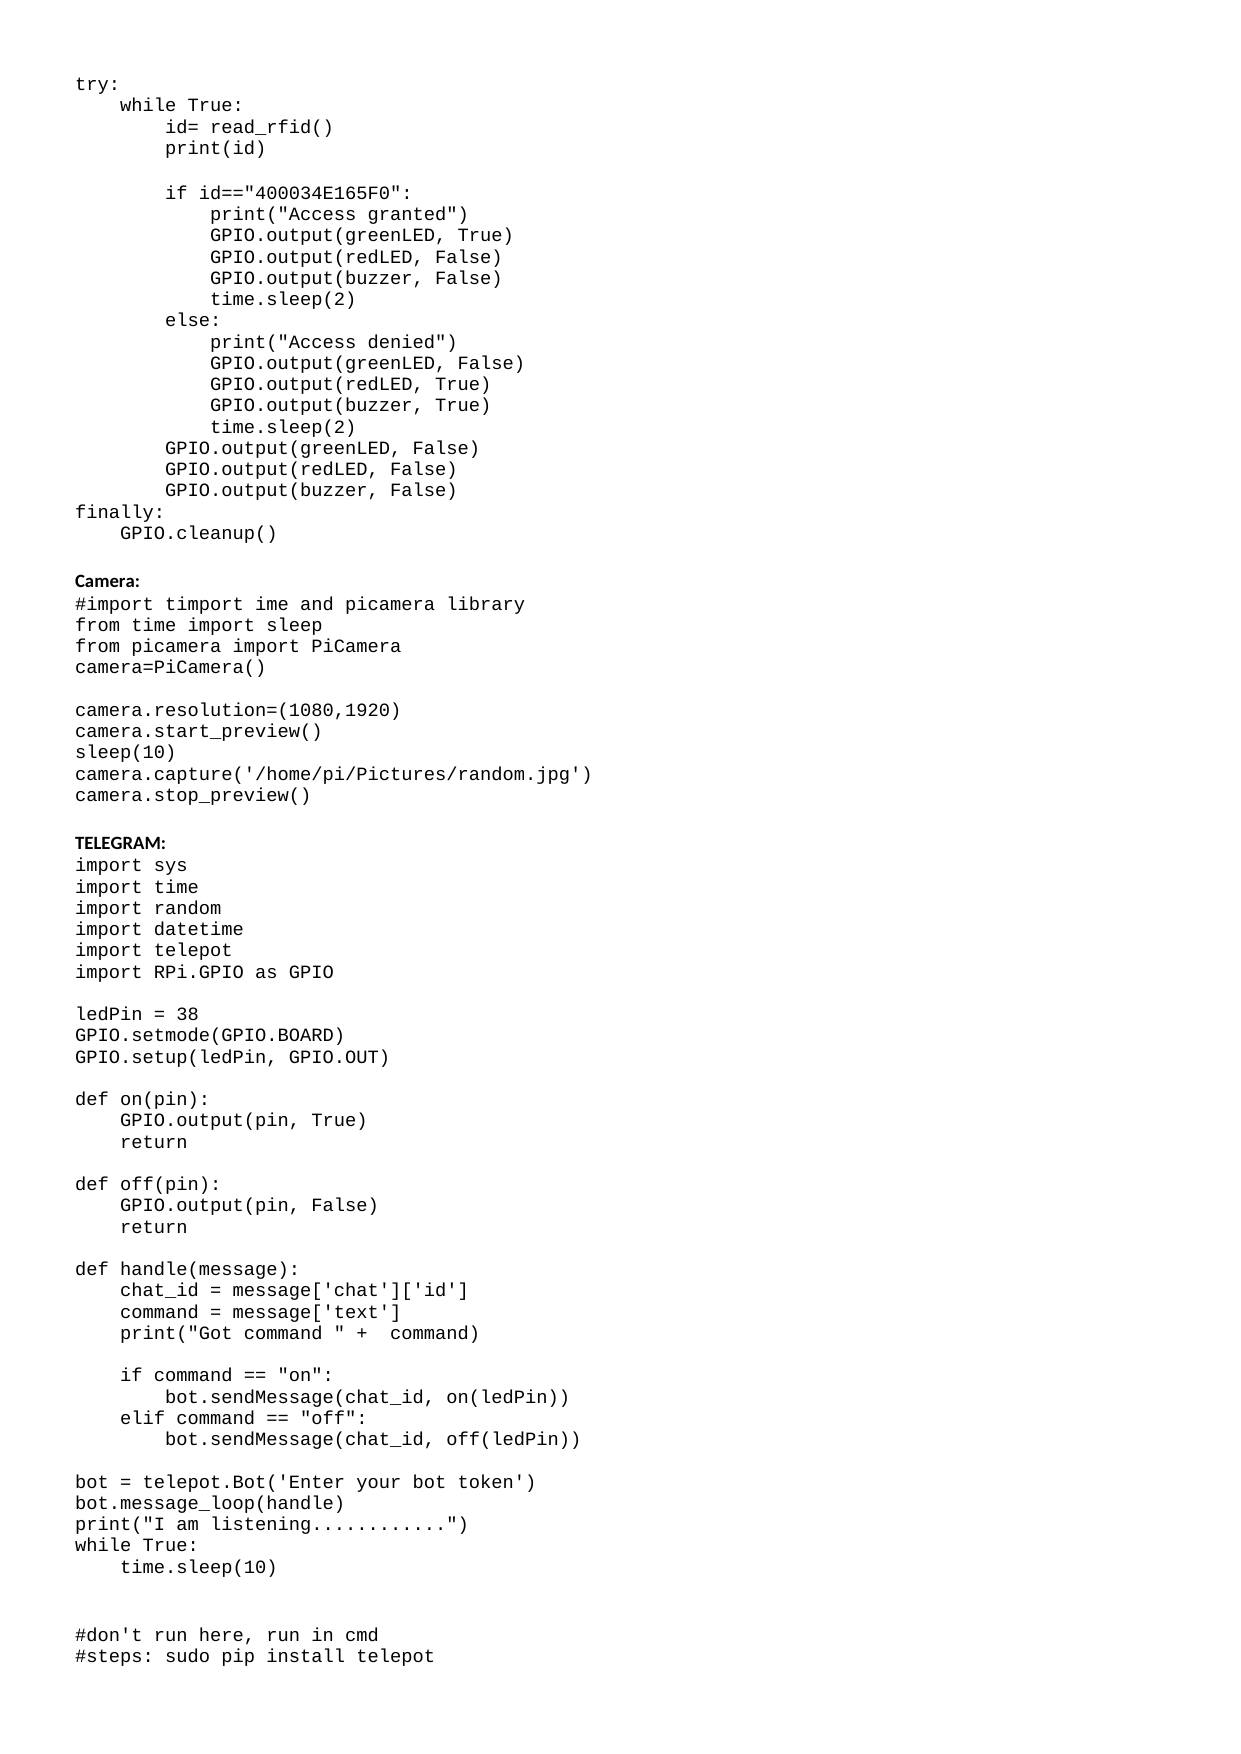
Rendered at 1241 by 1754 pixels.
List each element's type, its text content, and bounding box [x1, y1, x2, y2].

text GPIO.output(redLED, True) [75, 375, 1165, 396]
text bot.message_loop(handle) [75, 1494, 1165, 1515]
text while True: [75, 1536, 1165, 1557]
text camera=PiCamera() [75, 658, 1165, 679]
text elif command == "off": [75, 1409, 1165, 1430]
text def handle(message): [75, 1260, 1165, 1281]
text camera.capture('/home/pi/Pictures/random.jpg') [75, 764, 1165, 786]
text bot.sendMessage(chat_id, off(ledPin)) [75, 1430, 1165, 1451]
text GPIO.output(pin, True) [75, 1111, 1165, 1132]
text GPIO.setup(ledPin, GPIO.OUT) [75, 1047, 1165, 1069]
text return [75, 1217, 1165, 1239]
text TELEGRAM: [75, 831, 1165, 854]
text GPIO.output(pin, False) [75, 1196, 1165, 1217]
text id= read_rfid() [75, 117, 1165, 139]
text return [75, 1132, 1165, 1154]
text import time [75, 877, 1165, 899]
text print("I am listening............") [75, 1515, 1165, 1536]
text GPIO.output(buzzer, False) [75, 481, 1165, 502]
text import RPi.GPIO as GPIO [75, 962, 1165, 984]
text import telepot [75, 941, 1165, 962]
text def off(pin): [75, 1175, 1165, 1196]
text print("Access denied") [75, 332, 1165, 354]
text time.sleep(2) [75, 290, 1165, 311]
text camera.resolution=(1080,1920) [75, 701, 1165, 722]
text chat_id = message['chat']['id'] [75, 1281, 1165, 1302]
text import datetime [75, 920, 1165, 941]
text if command == "on": [75, 1366, 1165, 1387]
text GPIO.output(buzzer, True) [75, 396, 1165, 417]
text import sys [75, 856, 1165, 877]
text from time import sleep [75, 616, 1165, 637]
text #import timport ime and picamera library [75, 594, 1165, 616]
text try: [75, 75, 1165, 96]
text GPIO.output(redLED, False) [75, 460, 1165, 481]
text ledPin = 38 [75, 1005, 1165, 1026]
text GPIO.output(greenLED, False) [75, 354, 1165, 375]
text finally: [75, 502, 1165, 524]
text print("Access granted") [75, 205, 1165, 226]
text print("Got command " + command) [75, 1324, 1165, 1345]
text bot.sendMessage(chat_id, on(ledPin)) [75, 1387, 1165, 1409]
text camera.start_preview() [75, 722, 1165, 743]
text from picamera import PiCamera [75, 637, 1165, 658]
text def on(pin): [75, 1090, 1165, 1111]
text GPIO.output(greenLED, False) [75, 439, 1165, 460]
text time.sleep(2) [75, 417, 1165, 439]
text camera.stop_preview() [75, 786, 1165, 807]
text GPIO.setmode(GPIO.BOARD) [75, 1026, 1165, 1047]
text bot = telepot.Bot('Enter your bot token') [75, 1472, 1165, 1494]
text time.sleep(10) [75, 1557, 1165, 1579]
text GPIO.output(buzzer, False) [75, 269, 1165, 290]
text GPIO.output(redLED, False) [75, 247, 1165, 269]
text command = message['text'] [75, 1302, 1165, 1324]
text GPIO.cleanup() [75, 524, 1165, 545]
text GPIO.output(greenLED, True) [75, 226, 1165, 247]
text print(id) [75, 139, 1165, 160]
text if id=="400034E165F0": [75, 184, 1165, 205]
text sleep(10) [75, 743, 1165, 764]
text while True: [75, 96, 1165, 117]
text #steps: sudo pip install telepot [75, 1647, 1165, 1668]
text #don't run here, run in cmd [75, 1626, 1165, 1647]
text else: [75, 311, 1165, 332]
text import random [75, 899, 1165, 920]
text Camera: [75, 569, 1165, 592]
